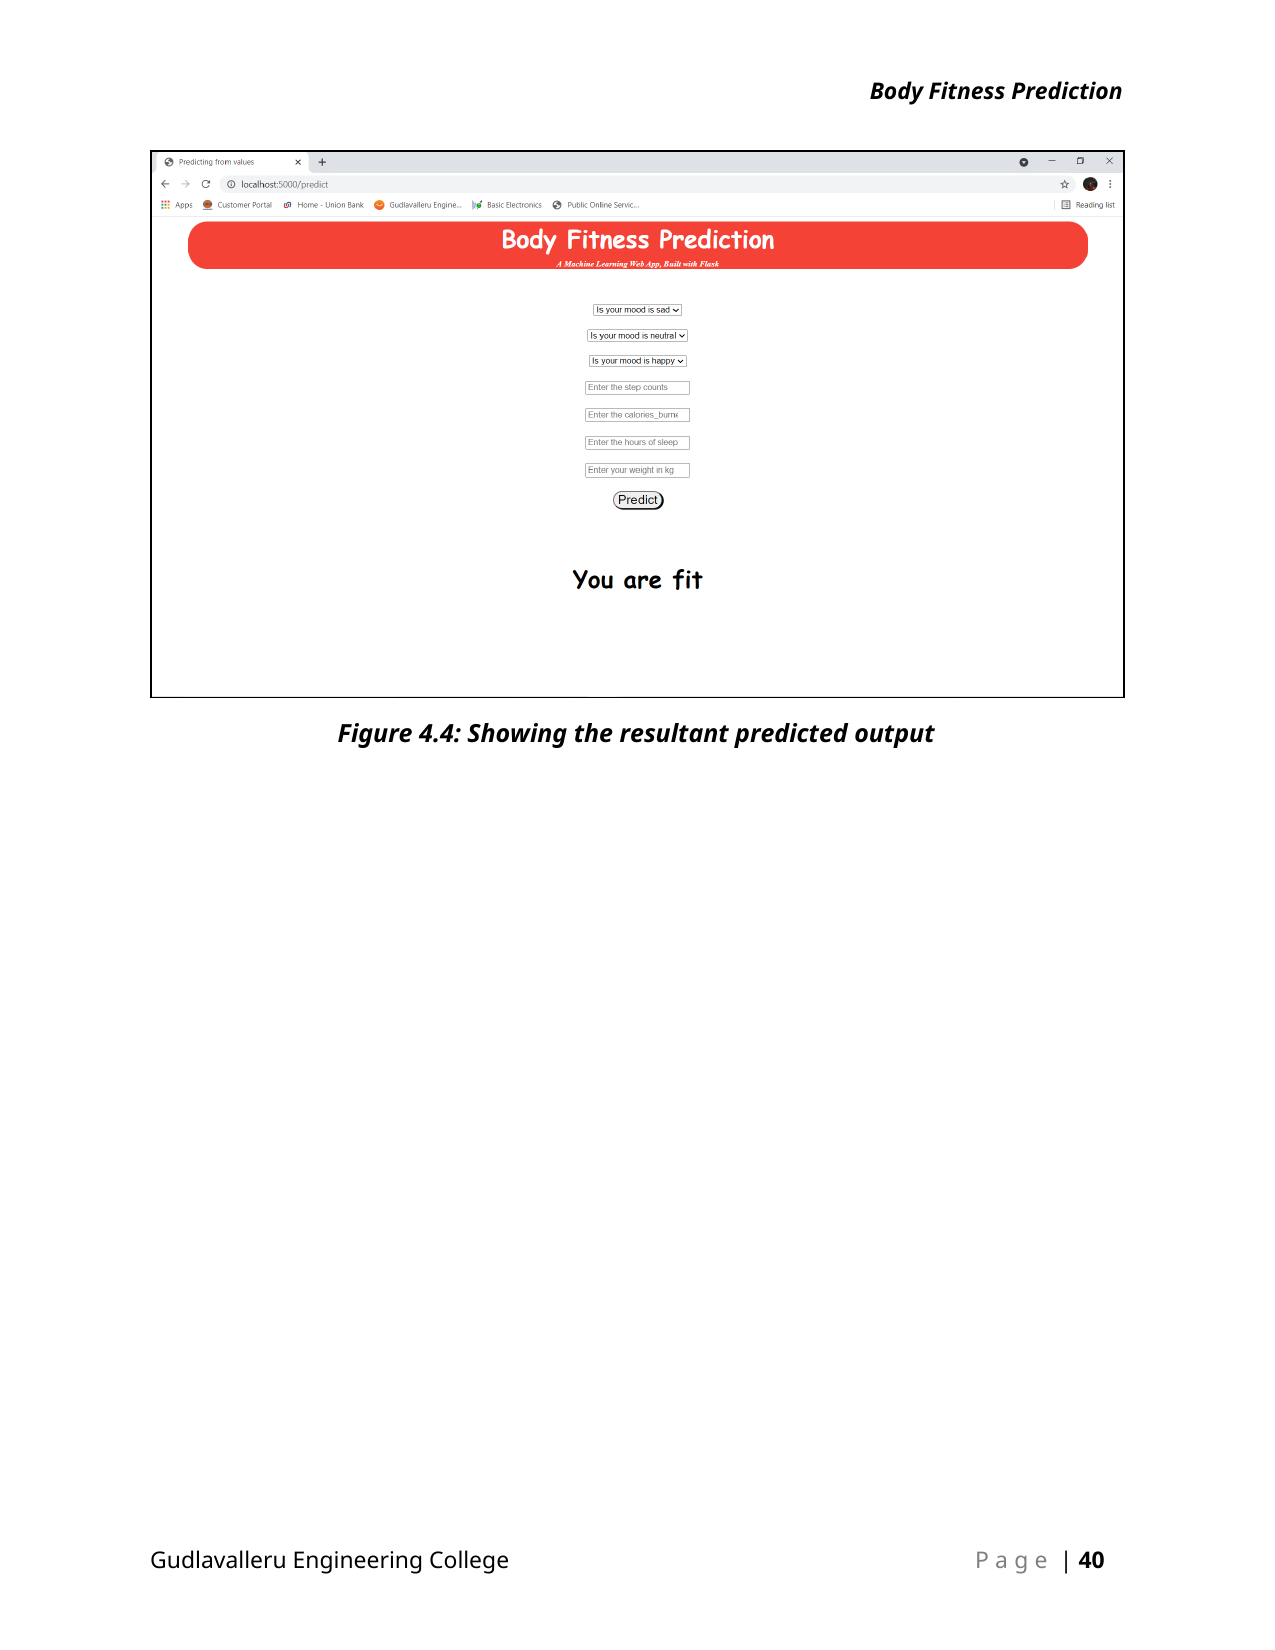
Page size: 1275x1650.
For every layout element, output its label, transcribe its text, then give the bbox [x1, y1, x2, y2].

picture [152, 152, 1123, 697]
text Figure 4.4: Showing the resultant predicted output [150, 698, 1125, 749]
